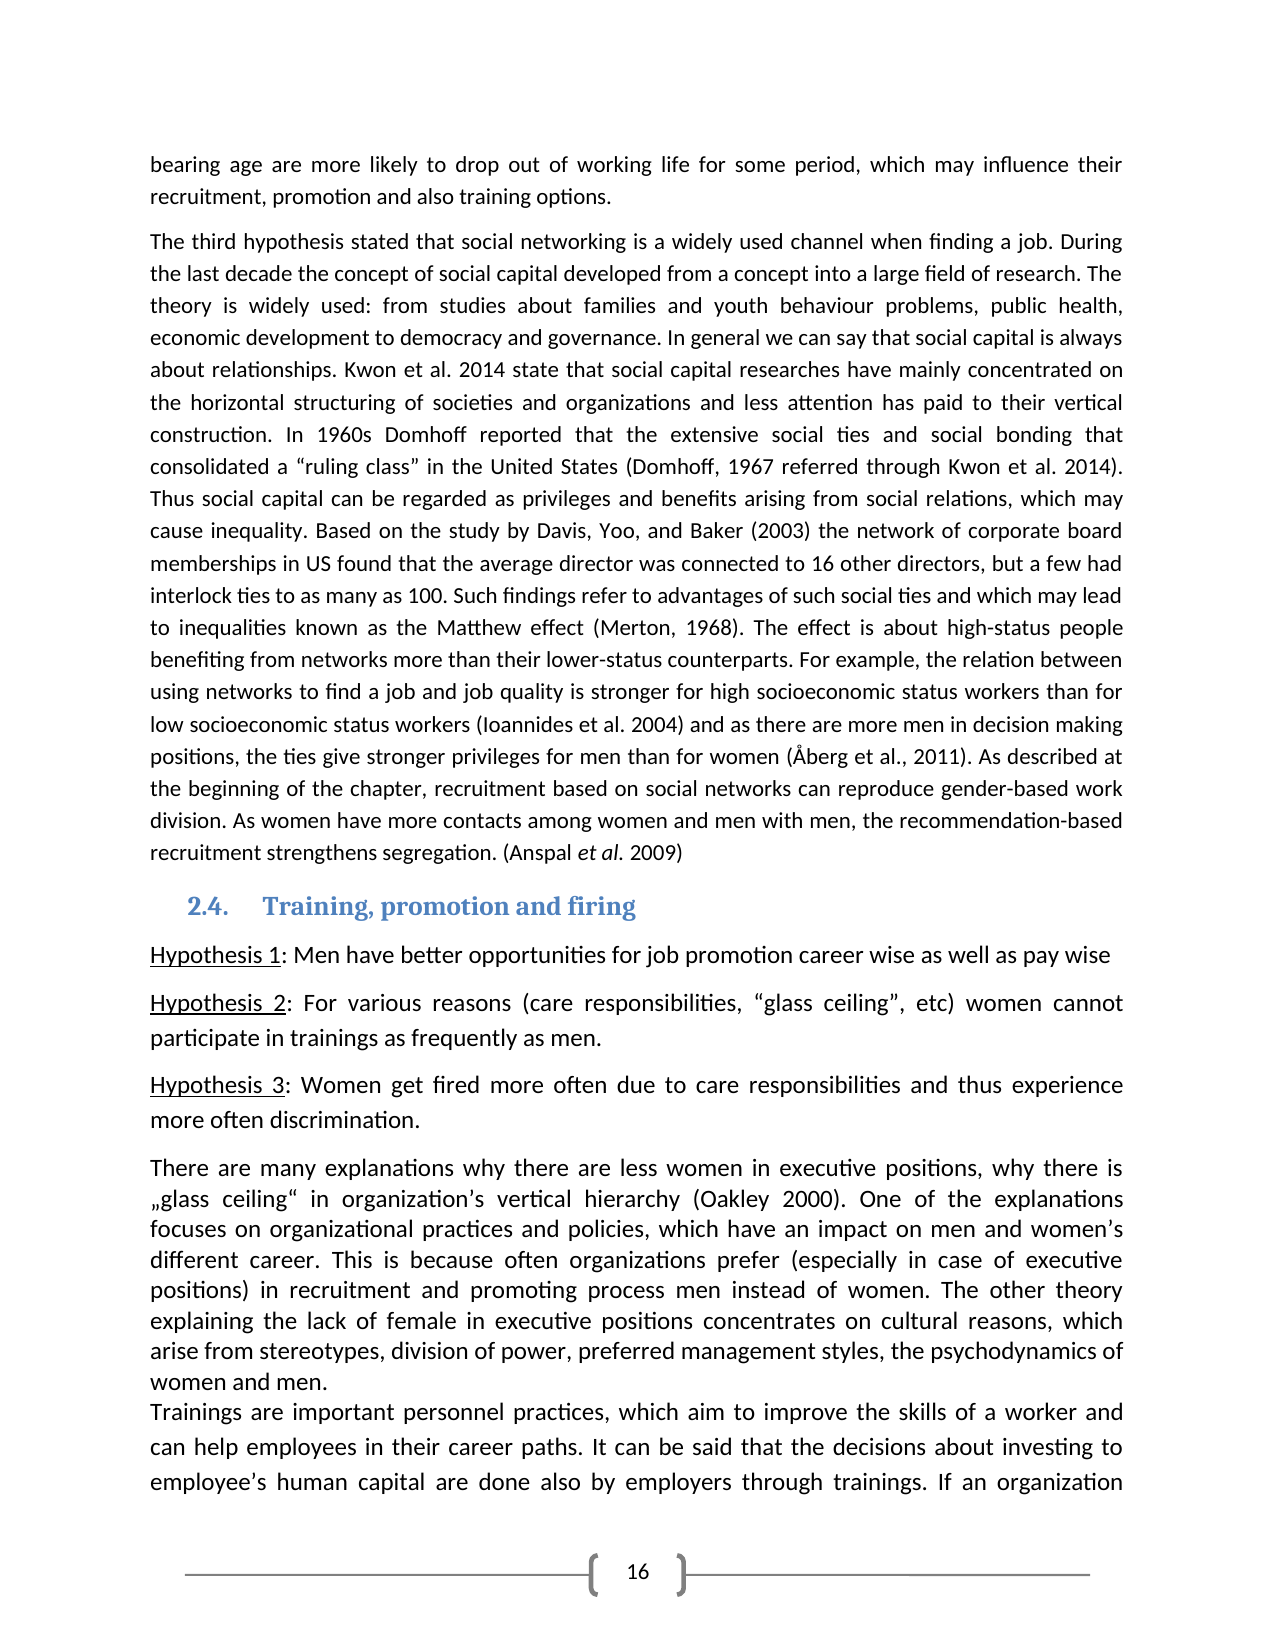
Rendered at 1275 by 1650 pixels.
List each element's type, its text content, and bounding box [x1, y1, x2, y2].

text The third hypothesis stated that social networking is a widely used channel when finding a job. During the last decade the concept of social capital developed from a concept into a large field of research. The theory is widely used: from studies about families and youth behaviour problems, public health, economic development to democracy and governance. In general we can say that social capital is always about relationships. Kwon et al. 2014 state that social capital researches have mainly concentrated on the horizontal structuring of societies and organizations and less attention has paid to their vertical construction. In 1960s Domhoff reported that the extensive social ties and social bonding that consolidated a “ruling class” in the United States (Domhoff, 1967 referred through Kwon et al. 2014). Thus social capital can be regarded as privileges and benefits arising from social relations, which may cause inequality. Based on the study by Davis, Yoo, and Baker (2003) the network of corporate board memberships in US found that the average director was connected to 16 other directors, but a few had interlock ties to as many as 100. Such findings refer to advantages of such social ties and which may lead to inequalities known as the Matthew effect (Merton, 1968). The effect is about high-status people benefiting from networks more than their lower-status counterparts. For example, the relation between using networks to find a job and job quality is stronger for high socioeconomic status workers than for low socioeconomic status workers (Ioannides et al. 2004) and as there are more men in decision making positions, the ties give stronger privileges for men than for women (Åberg et al., 2011). As described at the beginning of the chapter, recruitment based on social networks can reproduce gender-based work division. As women have more contacts among women and men with men, the recommendation-based recruitment strengthens segregation. (Anspal et al. 2009) [150, 227, 1125, 866]
text There are many explanations why there are less women in executive positions, why there is „glass ceiling“ in organization’s vertical hierarchy (Oakley 2000). One of the explanations focuses on organizational practices and policies, which have an impact on men and women’s different career. This is because often organizations prefer (especially in case of executive positions) in recruitment and promoting process men instead of women. The other theory explaining the lack of female in executive positions concentrates on cultural reasons, which arise from stereotypes, division of power, preferred management styles, the psychodynamics of women and men. [150, 1152, 1125, 1396]
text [150, 150, 1125, 210]
text Hypothesis 2: For various reasons (care responsibilities, “glass ceiling”, etc) women cannot participate in trainings as frequently as men. [150, 987, 1125, 1053]
text Hypothesis 1: Men have better opportunities for job promotion career wise as well as pay wise [150, 940, 1125, 970]
text Hypothesis 3: Women get fired more often due to care responsibilities and thus experience more often discrimination. [150, 1070, 1125, 1135]
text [150, 1396, 1125, 1497]
subtitle Training, promotion and firing [187, 891, 1125, 923]
